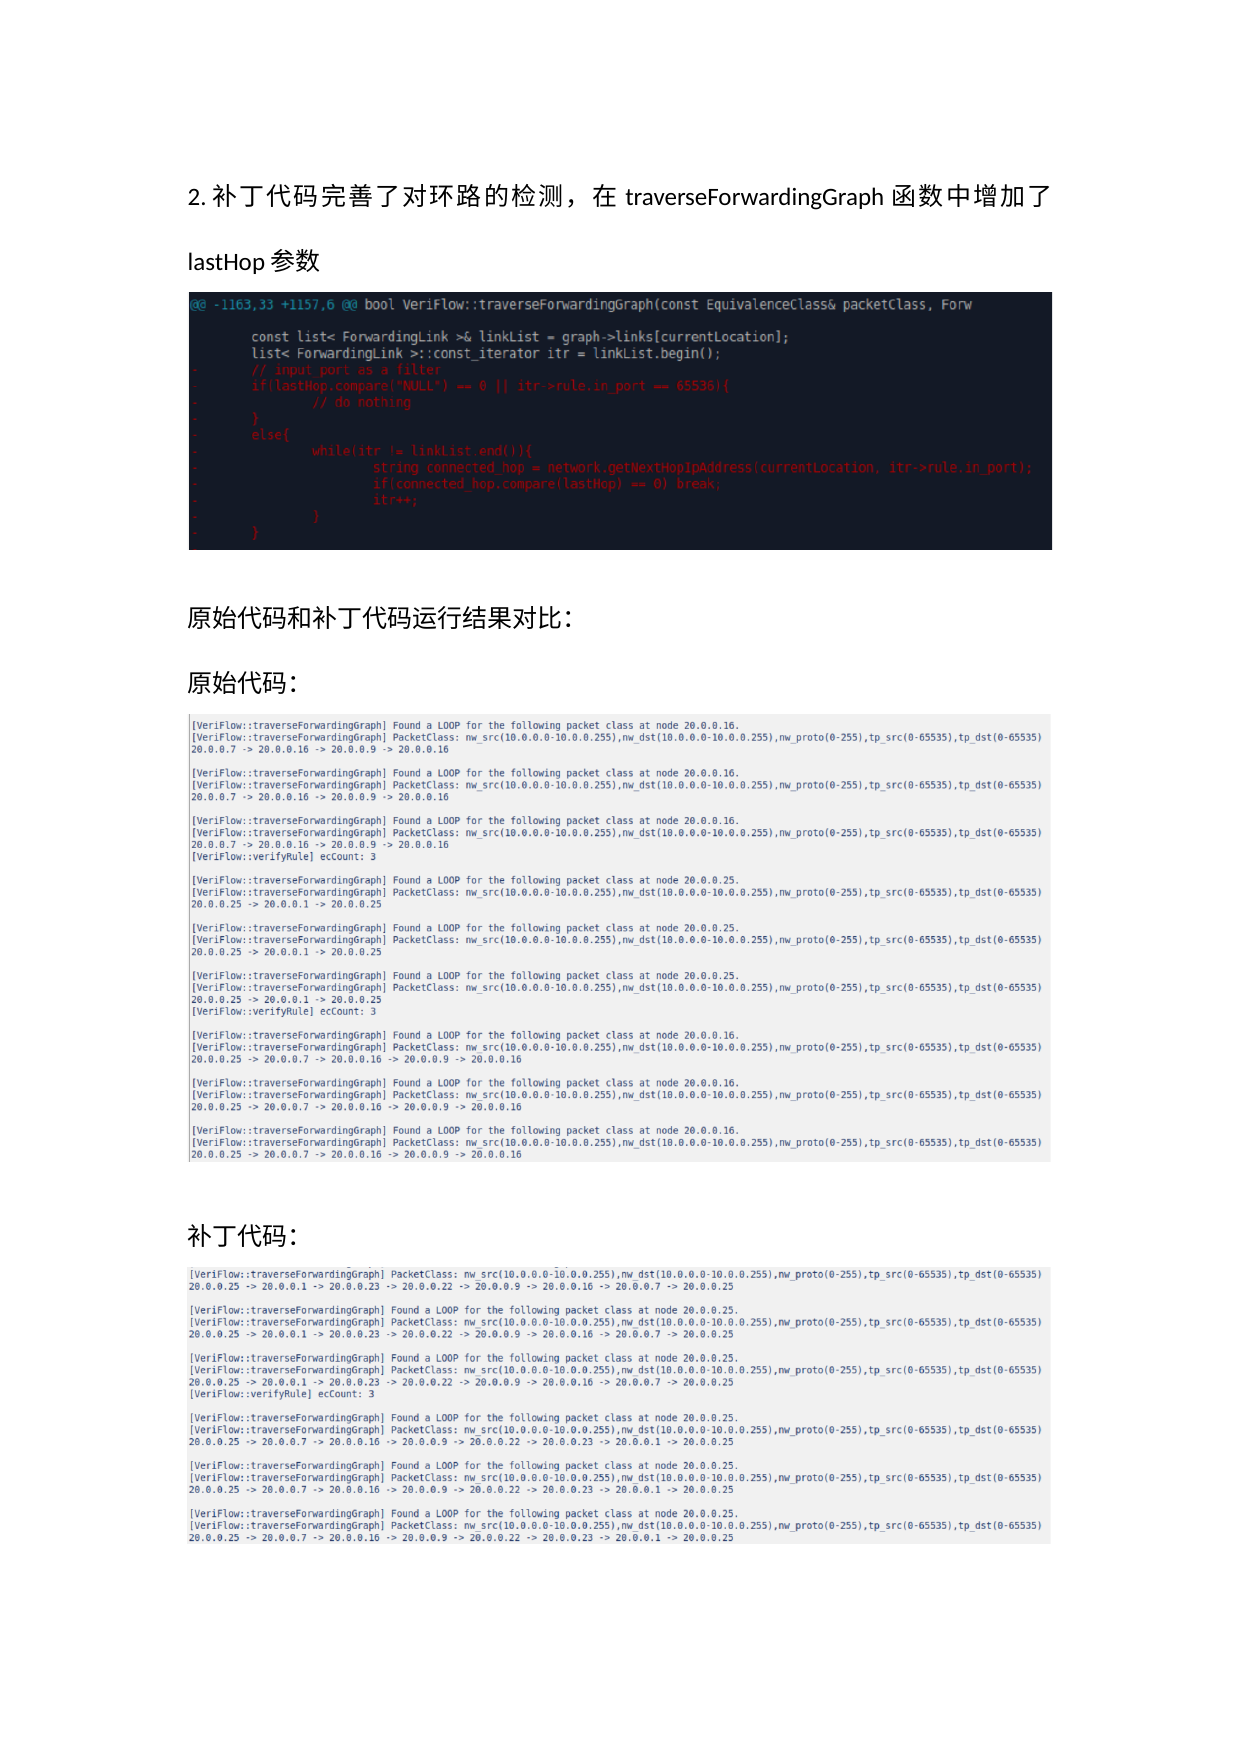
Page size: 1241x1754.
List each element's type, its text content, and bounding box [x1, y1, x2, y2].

list 原始代码： [187, 649, 1053, 714]
picture [187, 292, 1053, 550]
picture [187, 1267, 1051, 1544]
list 补丁代码： [187, 1202, 1053, 1267]
list 原始代码和补丁代码运行结果对比： [187, 584, 1053, 649]
list 补丁代码完善了对环路的检测，在traverseForwardingGraph函数中增加了lastHop参数 [187, 162, 1053, 292]
picture [187, 714, 1051, 1162]
